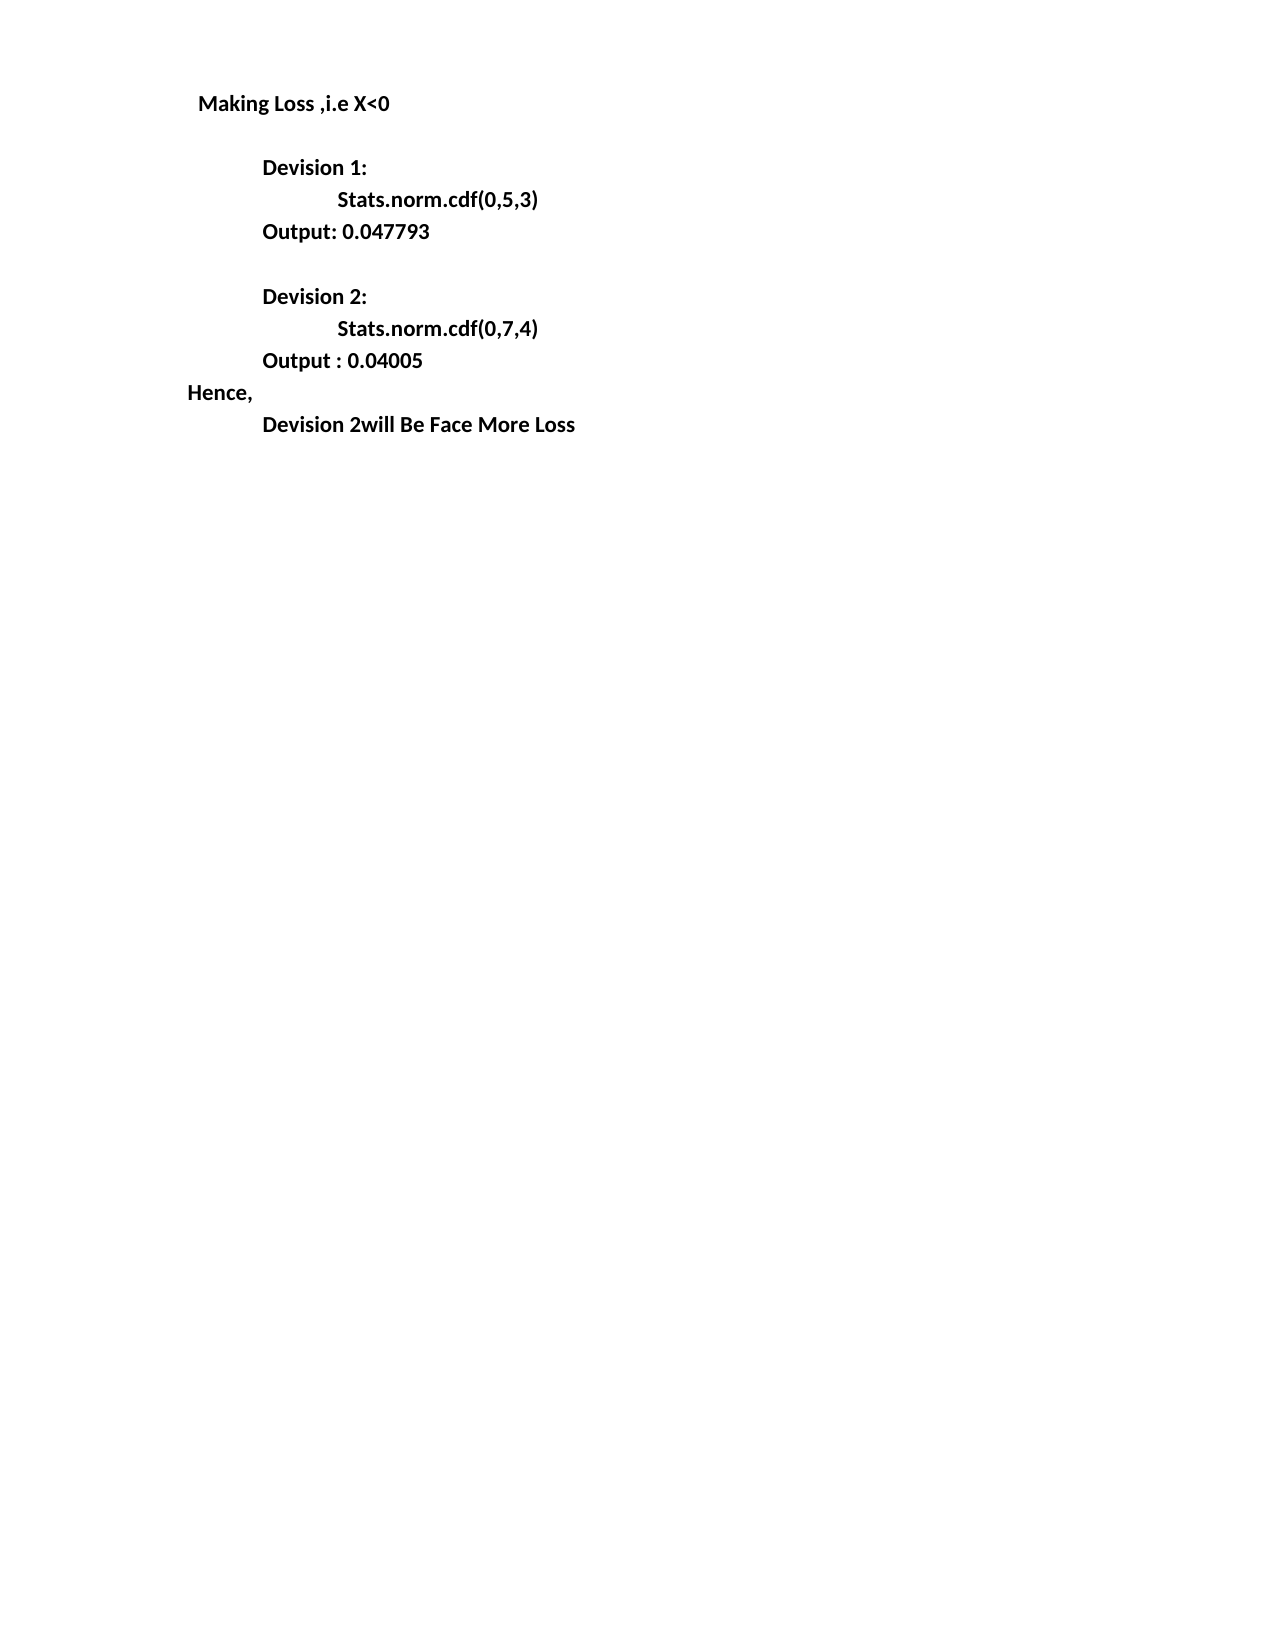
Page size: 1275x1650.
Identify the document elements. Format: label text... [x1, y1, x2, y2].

text Stats.norm.cdf(0,5,3) [187, 185, 1087, 213]
text Output : 0.04005 [187, 346, 1087, 374]
text Devision 2will Be Face More Loss [187, 411, 1087, 438]
text Hence, [187, 378, 1087, 406]
text Devision 2: [187, 282, 1087, 310]
text Making Loss ,i.e X<0 [187, 89, 1087, 117]
text Output: 0.047793 [187, 217, 1087, 245]
text Devision 1: [187, 153, 1087, 181]
text Stats.norm.cdf(0,7,4) [187, 314, 1087, 342]
